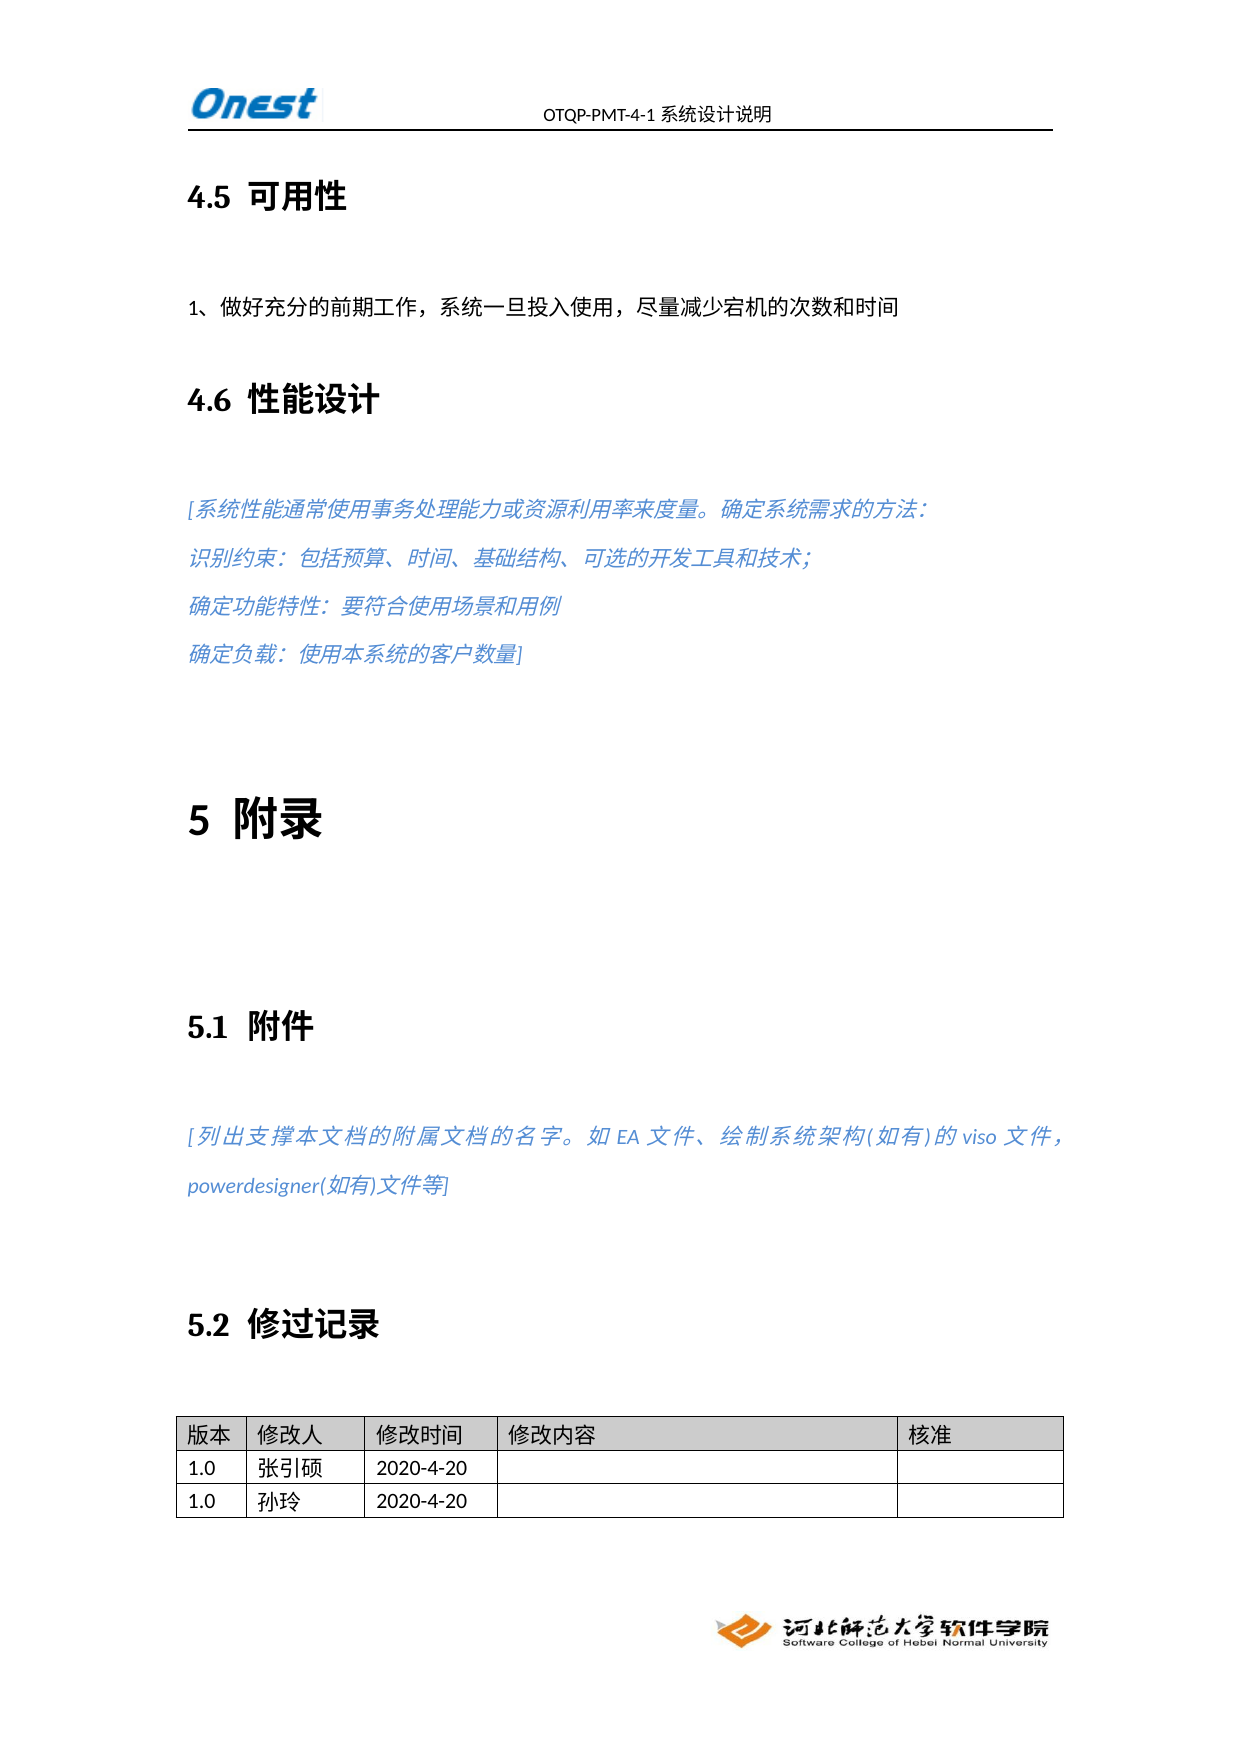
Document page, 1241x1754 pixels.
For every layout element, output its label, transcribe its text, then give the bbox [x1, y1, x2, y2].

table_cell 1.0 [177, 1451, 246, 1483]
table_header 修改内容 [498, 1417, 897, 1450]
text 确定负载：使用本系统的客户数量] [187, 637, 1053, 669]
table_cell 2020-4-20 [365, 1484, 497, 1517]
table_cell [898, 1451, 1063, 1483]
text 识别约束：包括预算、时间、基础结构、可选的开发工具和技术； [187, 540, 1053, 573]
table_cell [898, 1484, 1063, 1517]
table_cell 孙玲 [247, 1484, 364, 1517]
subtitle 修过记录 [187, 1289, 1053, 1354]
subtitle 可用性 [187, 162, 1053, 227]
table_cell [498, 1484, 897, 1517]
table_header 修改时间 [365, 1417, 497, 1450]
text 确定功能特性：要符合使用场景和用例 [187, 588, 1053, 621]
table_cell 2020-4-20 [365, 1451, 497, 1483]
picture [187, 88, 324, 122]
table_cell [498, 1451, 897, 1483]
picture [710, 1611, 1053, 1651]
table_header 版本 [177, 1417, 246, 1450]
table_cell 1.0 [177, 1484, 246, 1517]
table_header 核准 [898, 1417, 1063, 1450]
text [系统性能通常使用事务处理能力或资源利用率来度量。确定系统需求的方法： [187, 492, 1053, 524]
table_cell 张引硕 [247, 1451, 364, 1483]
text [列出支撑本文档的附属文档的名字。如EA文件、绘制系统架构(如有)的viso文件，powerdesigner(如有)文件等] [187, 1119, 1053, 1200]
subtitle 附录 [187, 766, 1053, 864]
table_header 修改人 [247, 1417, 364, 1450]
subtitle 附件 [187, 992, 1053, 1057]
text 1、做好充分的前期工作，系统一旦投入使用，尽量减少宕机的次数和时间 [187, 289, 1053, 322]
subtitle 性能设计 [187, 364, 1053, 429]
